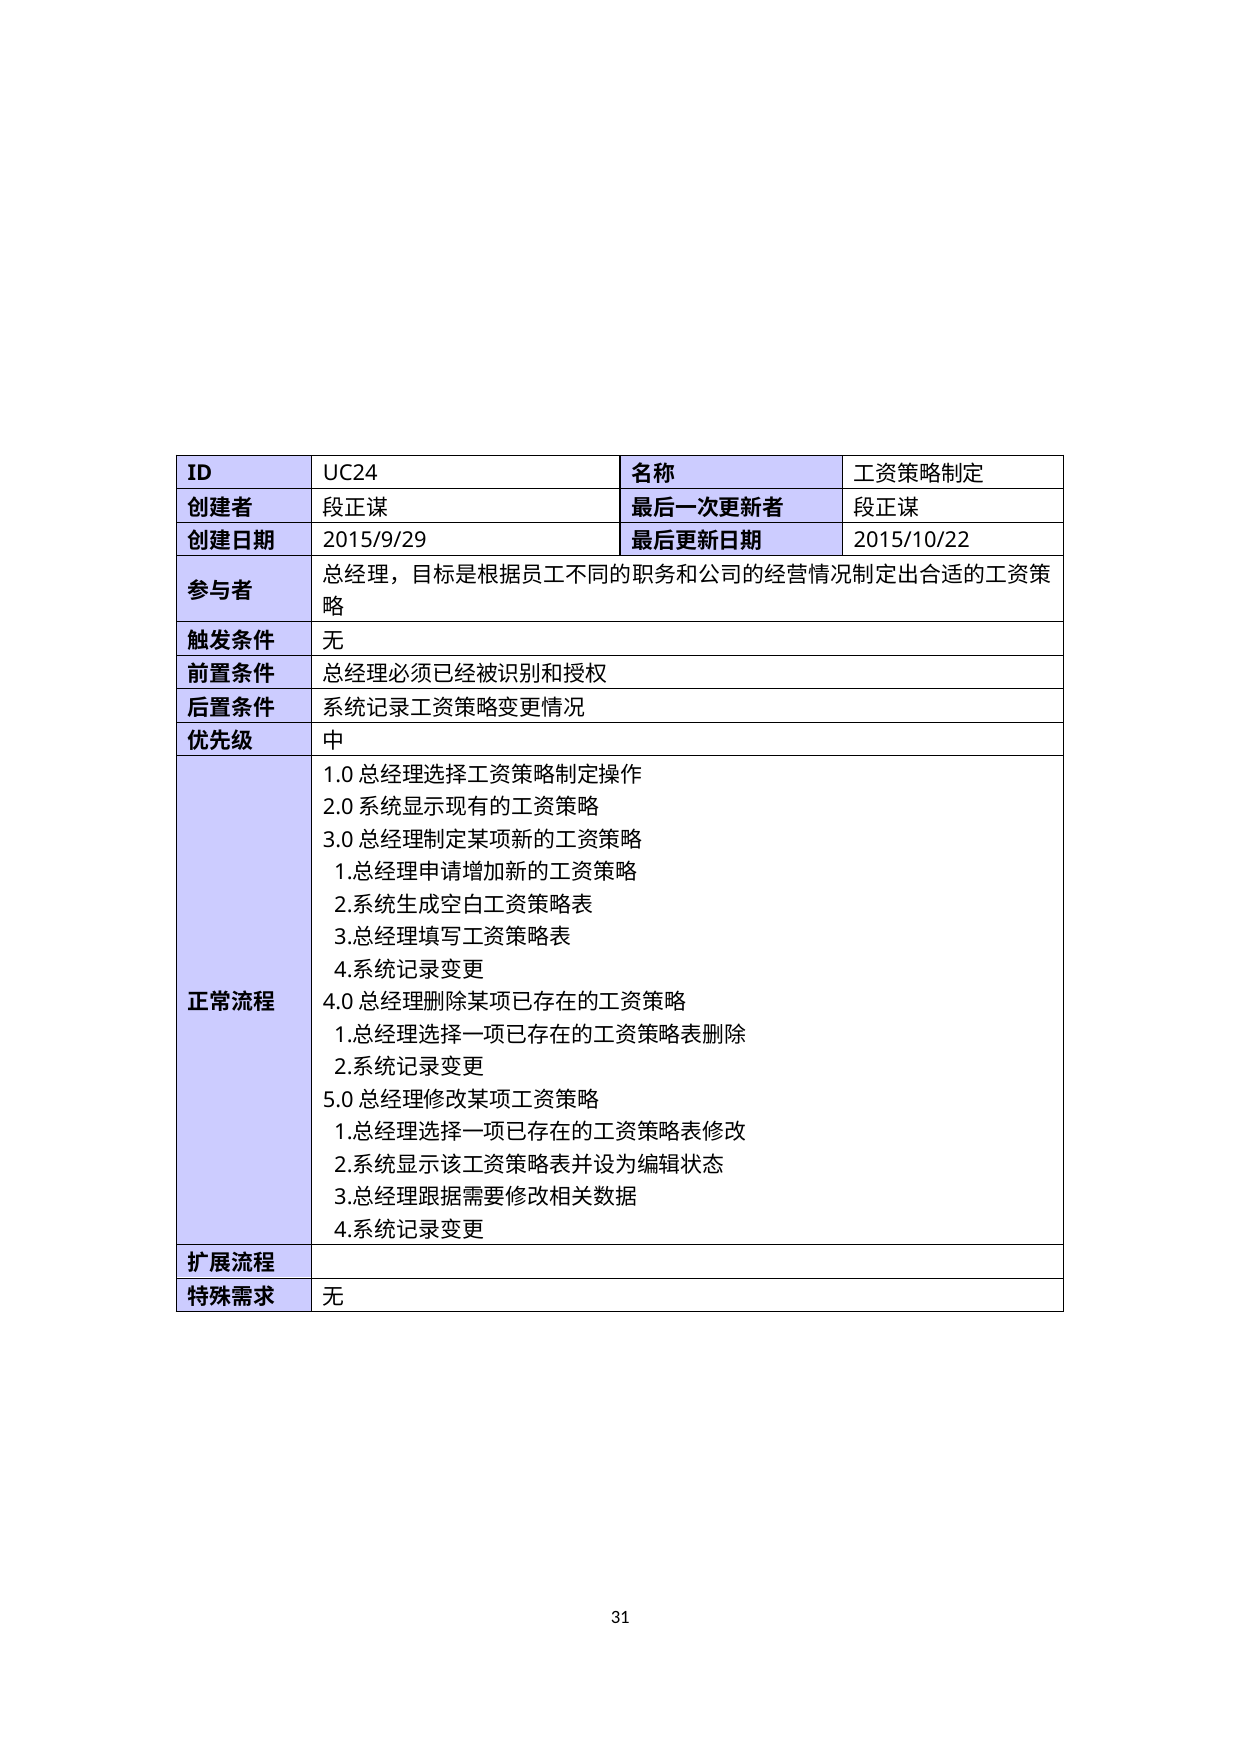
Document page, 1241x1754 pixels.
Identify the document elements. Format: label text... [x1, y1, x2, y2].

table_cell 扩展流程 [177, 1245, 311, 1277]
table_cell 最后更新日期 [621, 523, 842, 555]
table_header UC24 [312, 456, 619, 488]
table_cell 总经理必须已经被识别和授权 [312, 656, 1063, 688]
table_cell [312, 1245, 1063, 1277]
table_cell 无 [312, 1279, 1063, 1311]
table_cell 1.0总经理选择工资策略制定操作 2.0系统显示现有的工资策略 3.0总经理制定某项新的工资策略 1.总经理申请增加新的工资策略 2.系统生成空白工资策略表 3.总经理填写工资策略表 4.系统记录变更 4.0总经理删除某项已存在的工资策略 1.总经理选择一项已存在的工资策略表删除 2.系统记录变更 5.0总经理修改某项工资策略 1.总经理选择一项已存在的工资策略表修改 2.系统显示该工资策略表并设为编辑状态 3.总经理跟据需要修改相关数据 4.系统记录变更 [312, 756, 1063, 1244]
table_cell 2015/9/29 [312, 523, 619, 555]
table_cell 优先级 [177, 723, 311, 755]
table_header 名称 [621, 456, 842, 488]
table_header 工资策略制定 [843, 456, 1063, 488]
table_cell 系统记录工资策略变更情况 [312, 689, 1063, 722]
table_cell 参与者 [177, 556, 311, 621]
table_cell 创建日期 [177, 523, 311, 555]
table_cell 特殊需求 [177, 1279, 311, 1311]
table_cell 最后一次更新者 [621, 489, 842, 522]
table_cell 总经理，目标是根据员工不同的职务和公司的经营情况制定出合适的工资策略 [312, 556, 1063, 621]
table_cell 段正谋 [312, 489, 619, 522]
table_cell 触发条件 [177, 622, 311, 655]
table_cell 正常流程 [177, 756, 311, 1244]
table_cell 无 [312, 622, 1063, 655]
table_cell 中 [312, 723, 1063, 755]
table_cell 前置条件 [177, 656, 311, 688]
table_cell 段正谋 [843, 489, 1063, 522]
table_cell 2015/10/22 [843, 523, 1063, 555]
table_header ID [177, 456, 311, 488]
table_cell 后置条件 [177, 689, 311, 722]
table_cell 创建者 [177, 489, 311, 522]
